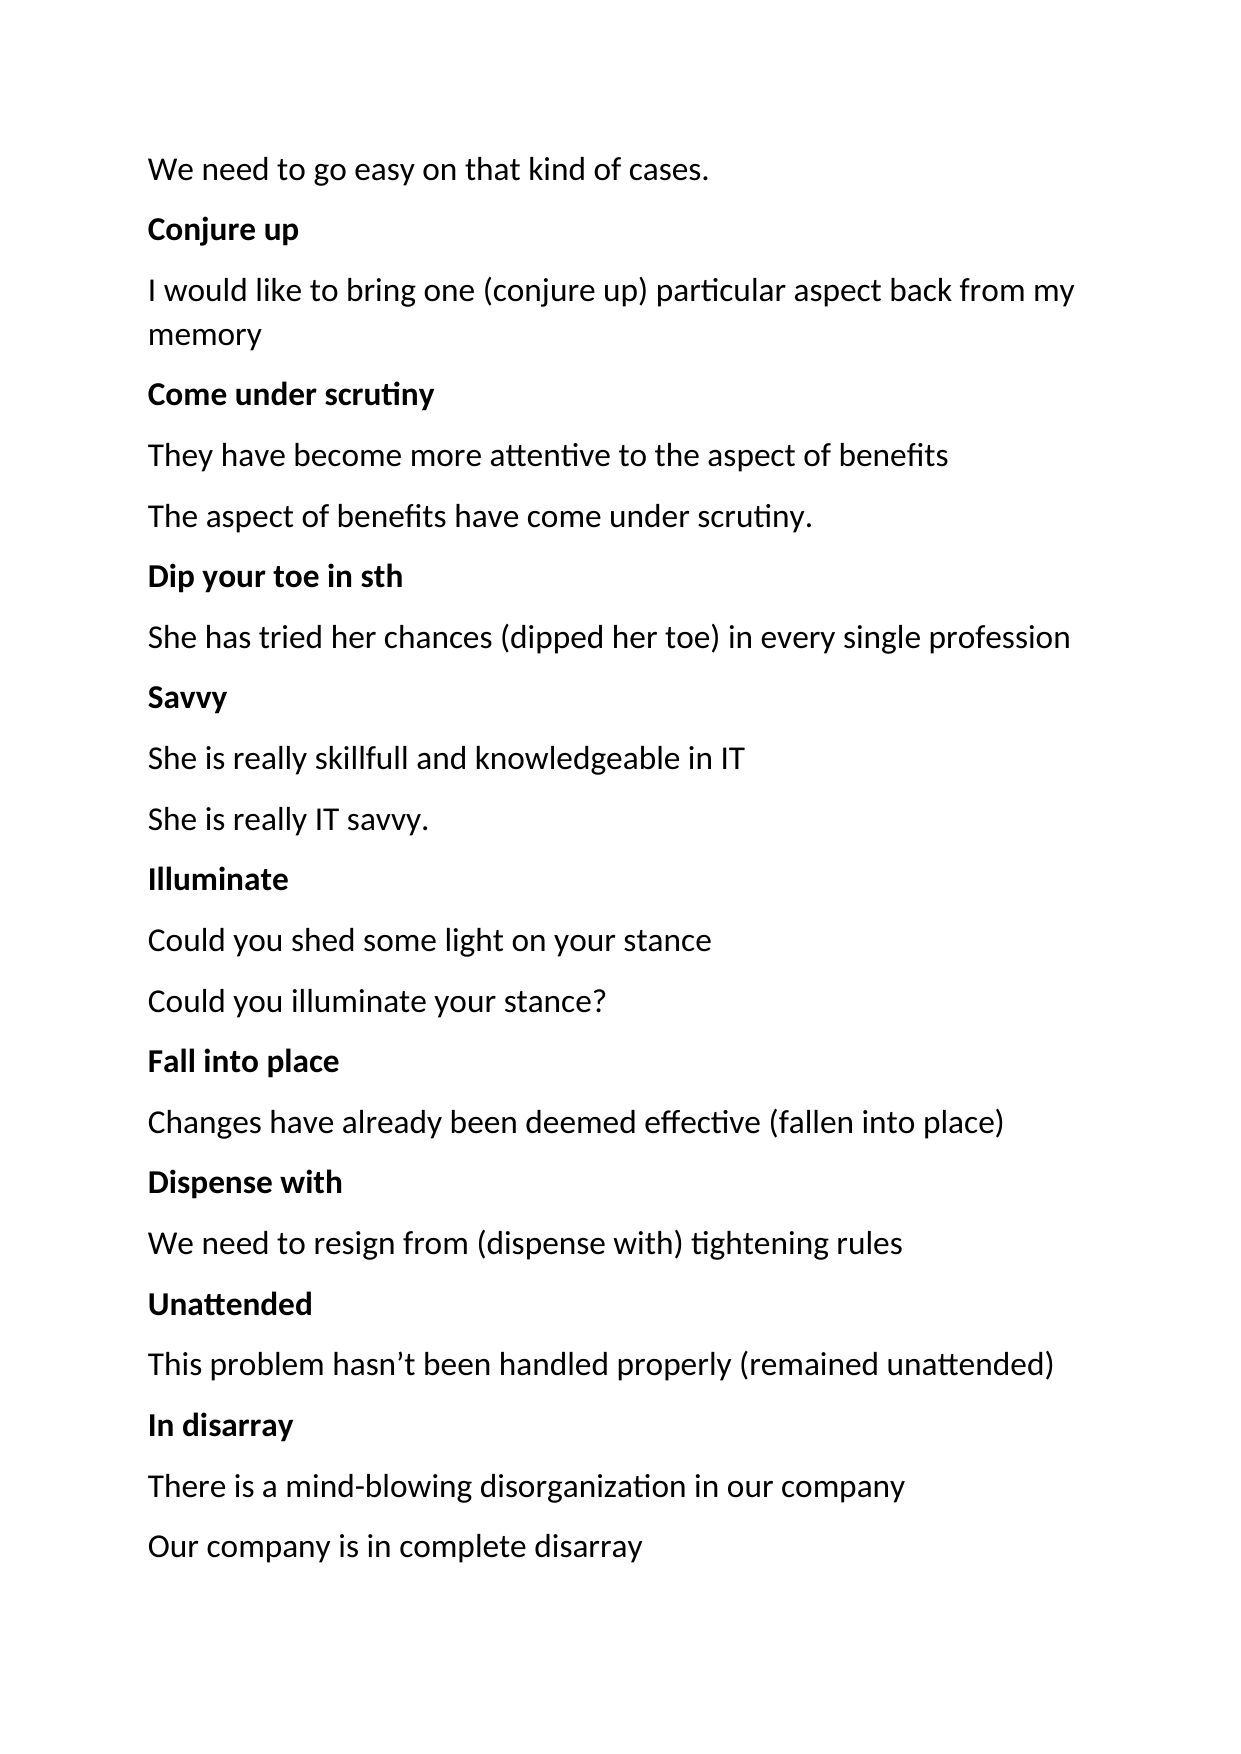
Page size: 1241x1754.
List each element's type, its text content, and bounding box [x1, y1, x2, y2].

text The aspect of benefits have come under scrutiny. [148, 495, 1093, 535]
text They have become more attentive to the aspect of benefits [148, 434, 1093, 475]
text Come under scrutiny [148, 373, 1093, 414]
text She has tried her chances (dipped her toe) in every single profession [148, 616, 1093, 657]
text Dispense with [148, 1162, 1093, 1202]
text Dip your toe in sth [148, 555, 1093, 596]
text Fall into place [148, 1040, 1093, 1081]
text Changes have already been deemed effective (fallen into place) [148, 1101, 1093, 1142]
text Conjure up [148, 208, 1093, 249]
text We need to go easy on that kind of cases. [148, 148, 1093, 188]
text She is really skillfull and knowledgeable in IT [148, 737, 1093, 778]
text We need to resign from (dispense with) tightening rules [148, 1222, 1093, 1263]
text Could you illuminate your stance? [148, 980, 1093, 1020]
text I would like to bring one (conjure up) particular aspect back from my memory [148, 269, 1093, 353]
text Illuminate [148, 858, 1093, 899]
text Our company is in complete disarray [148, 1525, 1093, 1566]
text In disarray [148, 1404, 1093, 1445]
text This problem hasn’t been handled properly (remained unattended) [148, 1343, 1093, 1384]
text Could you shed some light on your stance [148, 919, 1093, 960]
text Savvy [148, 677, 1093, 717]
text Unattended [148, 1283, 1093, 1323]
text There is a mind-blowing disorganization in our company [148, 1465, 1093, 1505]
text She is really IT savvy. [148, 798, 1093, 838]
